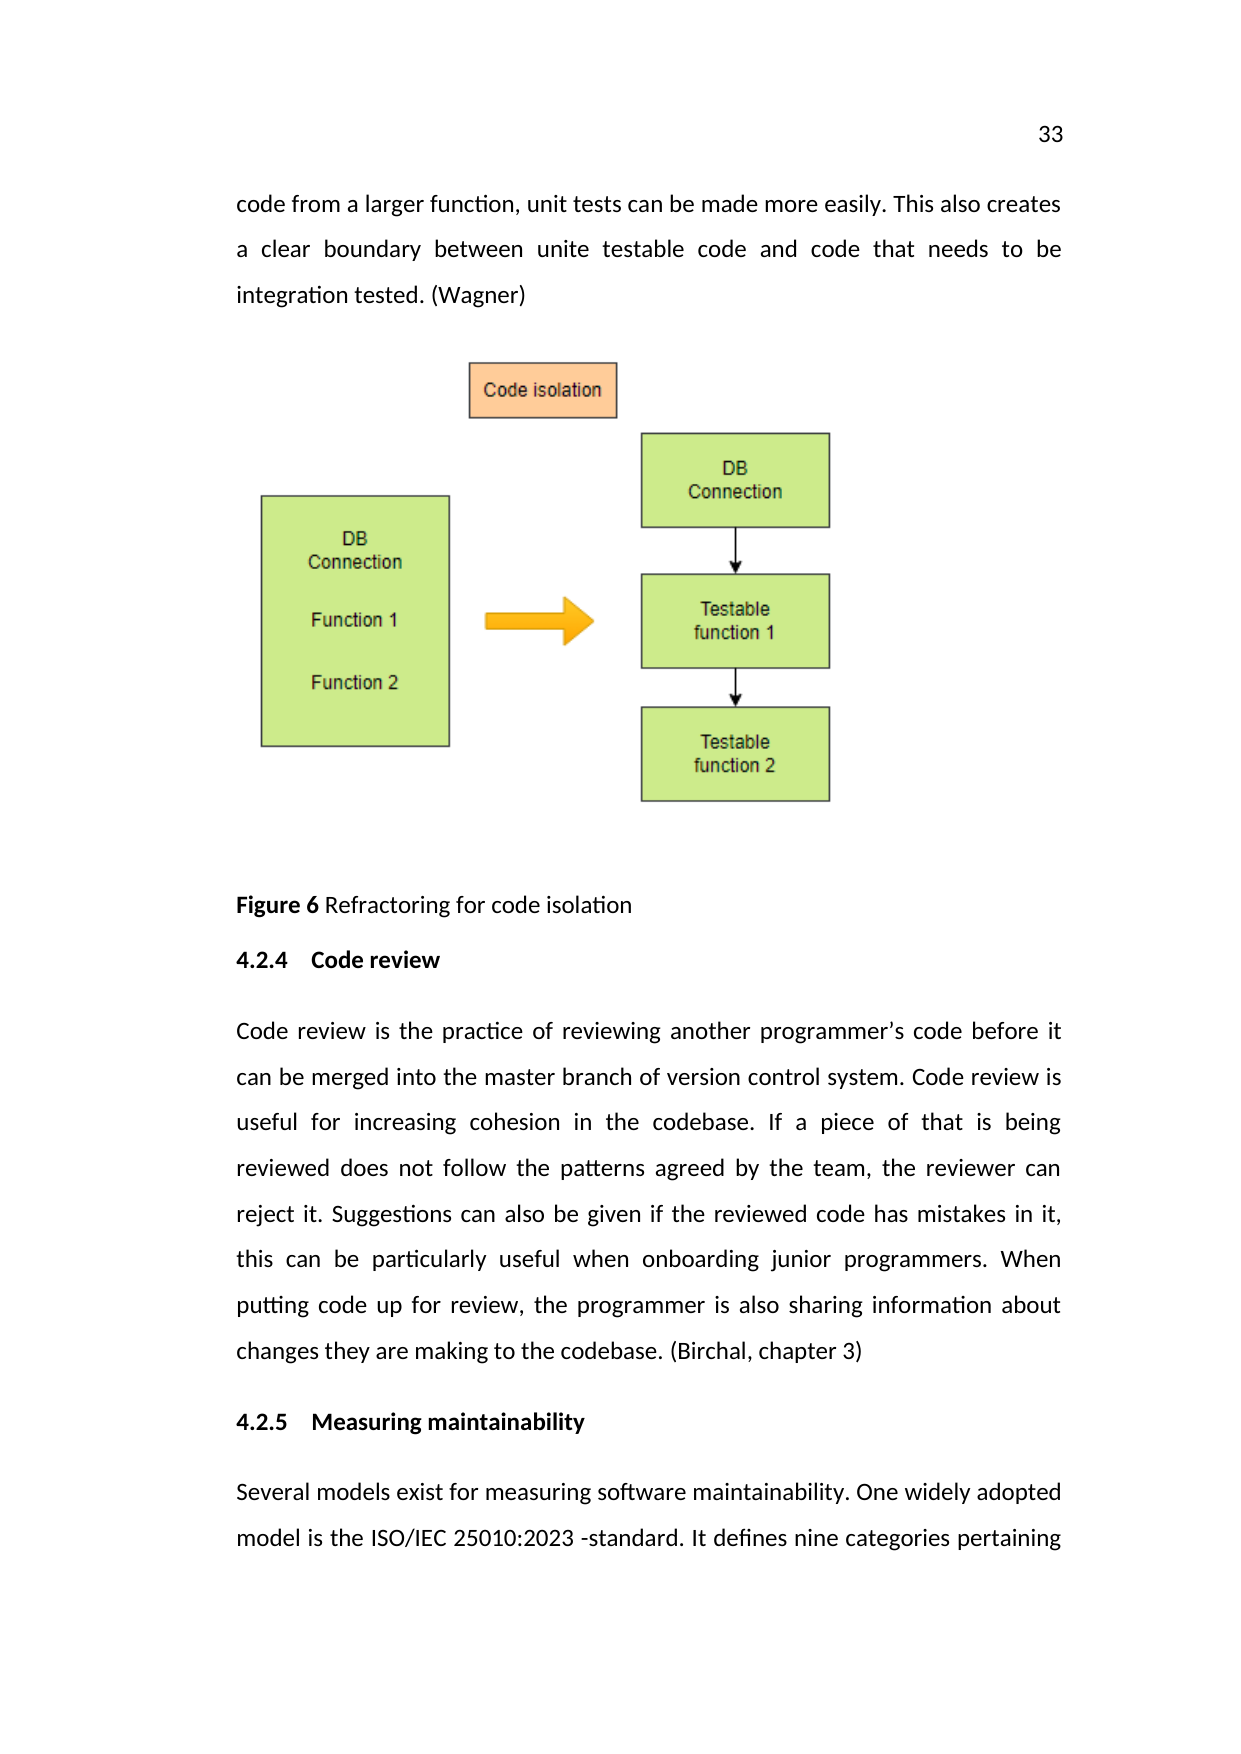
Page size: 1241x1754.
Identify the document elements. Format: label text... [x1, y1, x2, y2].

text Figure 6 Refractoring for code isolation [236, 889, 1063, 919]
subtitle Measuring maintainability [236, 1406, 1063, 1436]
text Code review is the practice of reviewing another programmer’s code before it can be merged into the master branch of version control system. Code review is useful for increasing cohesion in the codebase. If a piece of that is being reviewed does not follow the patterns agreed by the team, the reviewer can reject it. Suggestions can also be given if the reviewed code has mistakes in it, this can be particularly useful when onboarding junior programmers. When putting code up for review, the programmer is also sharing information about changes they are making to the codebase. (Birchal, chapter 3) [236, 1015, 1063, 1366]
subtitle Code review [236, 944, 1063, 975]
picture [236, 350, 904, 849]
